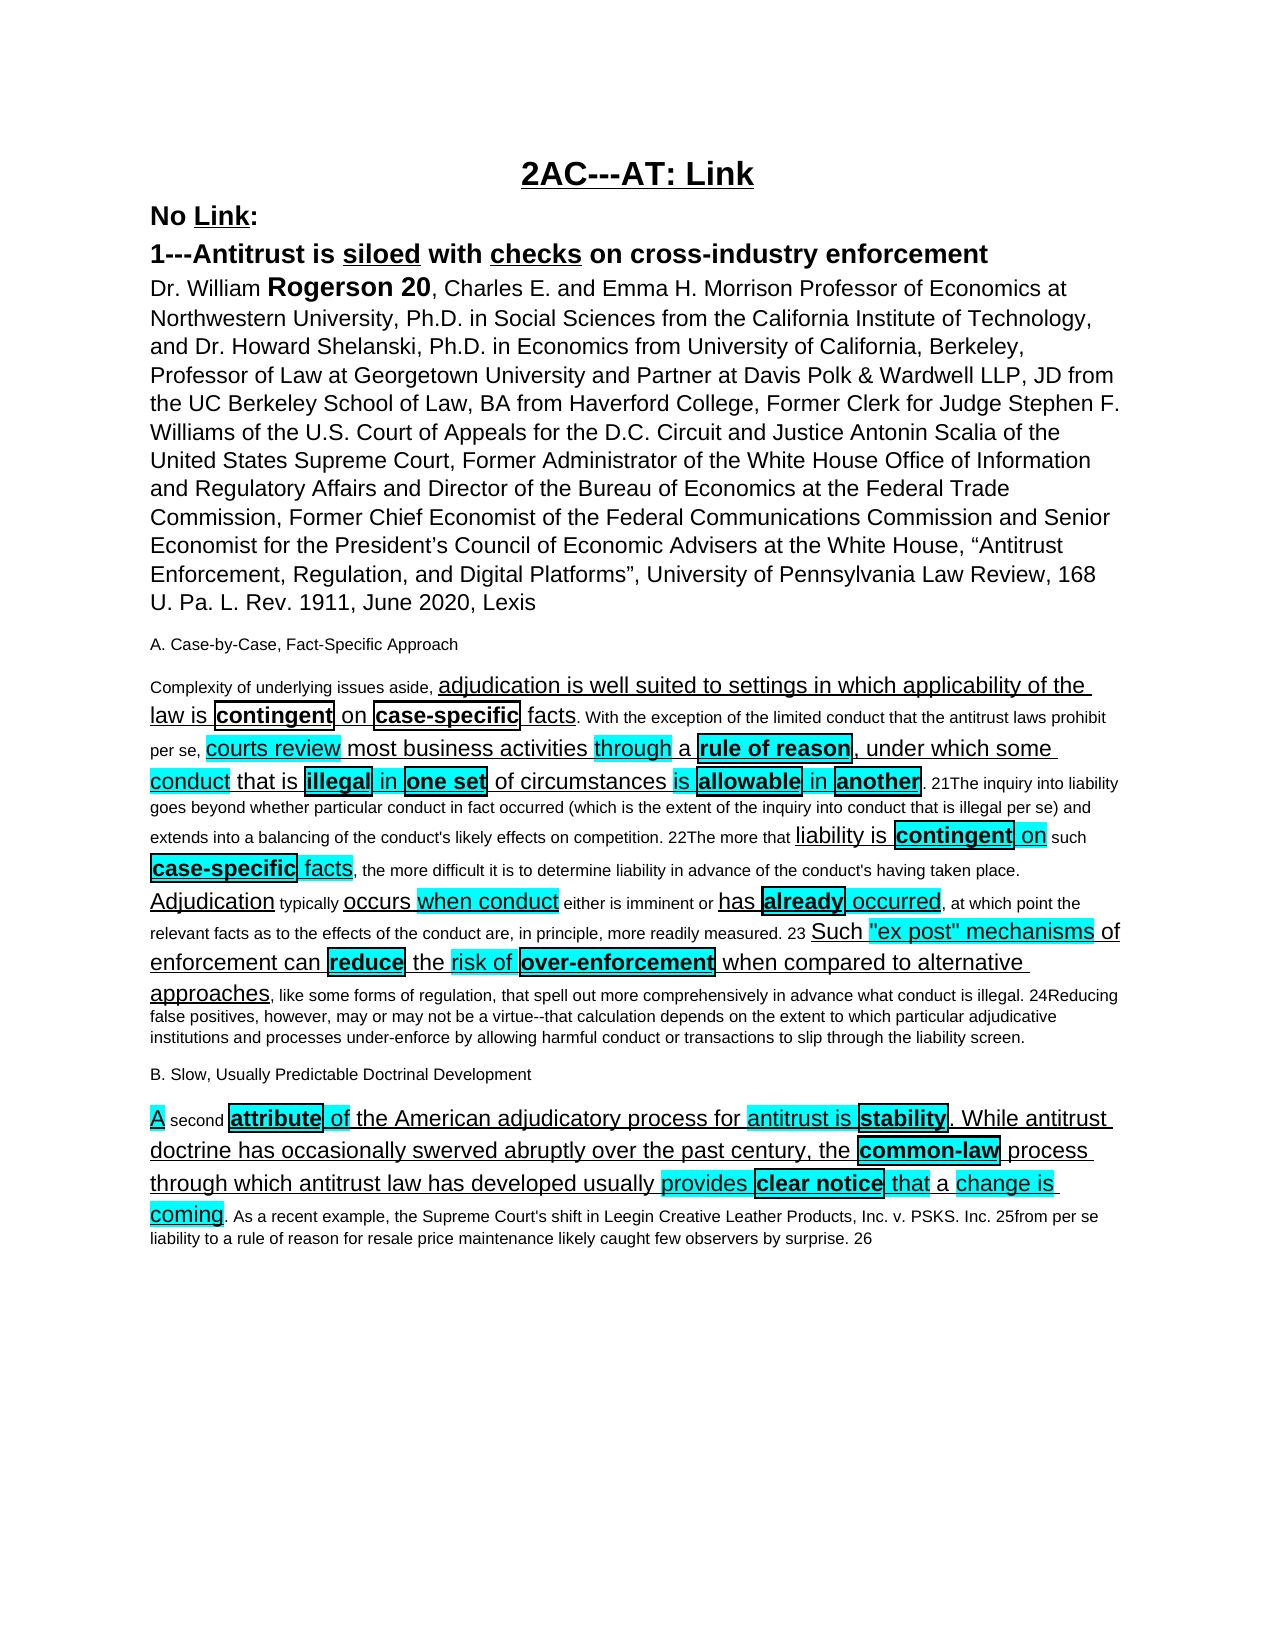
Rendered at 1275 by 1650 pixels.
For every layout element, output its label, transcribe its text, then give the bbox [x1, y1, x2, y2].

text A. Case-by-Case, Fact-Specific Approach [150, 634, 1125, 653]
subtitle 2AC---AT: Link [150, 154, 1125, 193]
subtitle No Link: [150, 200, 1125, 231]
text A second attribute of the American adjudicatory process for antitrust is stability. While antitrust doctrine has occasionally swerved abruptly over the past century, the common-law process through which antitrust law has developed usually provides clear notice that a change is coming. As a recent example, the Supreme Court's shift in Leegin Creative Leather Products, Inc. v. PSKS. Inc. 25from per se liability to a rule of reason for resale price maintenance likely caught few observers by surprise. 26 [150, 1102, 1125, 1248]
subtitle 1---Antitrust is siloed with checks on cross-industry enforcement [150, 238, 1125, 269]
text B. Slow, Usually Predictable Doctrinal Development [150, 1065, 1125, 1084]
text Dr. William Rogerson 20, Charles E. and Emma H. Morrison Professor of Economics at Northwestern University, Ph.D. in Social Sciences from the California Institute of Technology, and Dr. Howard Shelanski, Ph.D. in Economics from University of California, Berkeley, Professor of Law at Georgetown University and Partner at Davis Polk & Wardwell LLP, JD from the UC Berkeley School of Law, BA from Haverford College, Former Clerk for Judge Stephen F. Williams of the U.S. Court of Appeals for the D.C. Circuit and Justice Antonin Scalia of the United States Supreme Court, Former Administrator of the White House Office of Information and Regulatory Affairs and Director of the Bureau of Economics at the Federal Trade Commission, Former Chief Economist of the Federal Communications Commission and Senior Economist for the President’s Council of Economic Advisers at the White House, “Antitrust Enforcement, Regulation, and Digital Platforms”, University of Pennsylvania Law Review, 168 U. Pa. L. Rev. 1911, June 2020, Lexis [150, 271, 1125, 616]
text Complexity of underlying issues aside, adjudication is well suited to settings in which applicability of the law is contingent on case-specific facts. With the exception of the limited conduct that the antitrust laws prohibit per se, courts review most business activities through a rule of reason, under which some conduct that is illegal in one set of circumstances is allowable in another. 21The inquiry into liability goes beyond whether particular conduct in fact occurred (which is the extent of the inquiry into conduct that is illegal per se) and extends into a balancing of the conduct's likely effects on competition. 22The more that liability is contingent on such case-specific facts, the more difficult it is to determine liability in advance of the conduct's having taken place. Adjudication typically occurs when conduct either is imminent or has already occurred, at which point the relevant facts as to the effects of the conduct are, in principle, more readily measured. 23 Such "ex post" mechanisms of enforcement can reduce the risk of over-enforcement when compared to alternative approaches, like some forms of regulation, that spell out more comprehensively in advance what conduct is illegal. 24Reducing false positives, however, may or may not be a virtue--that calculation depends on the extent to which particular adjudicative institutions and processes under-enforce by allowing harmful conduct or transactions to slip through the liability screen. [150, 672, 1125, 1047]
